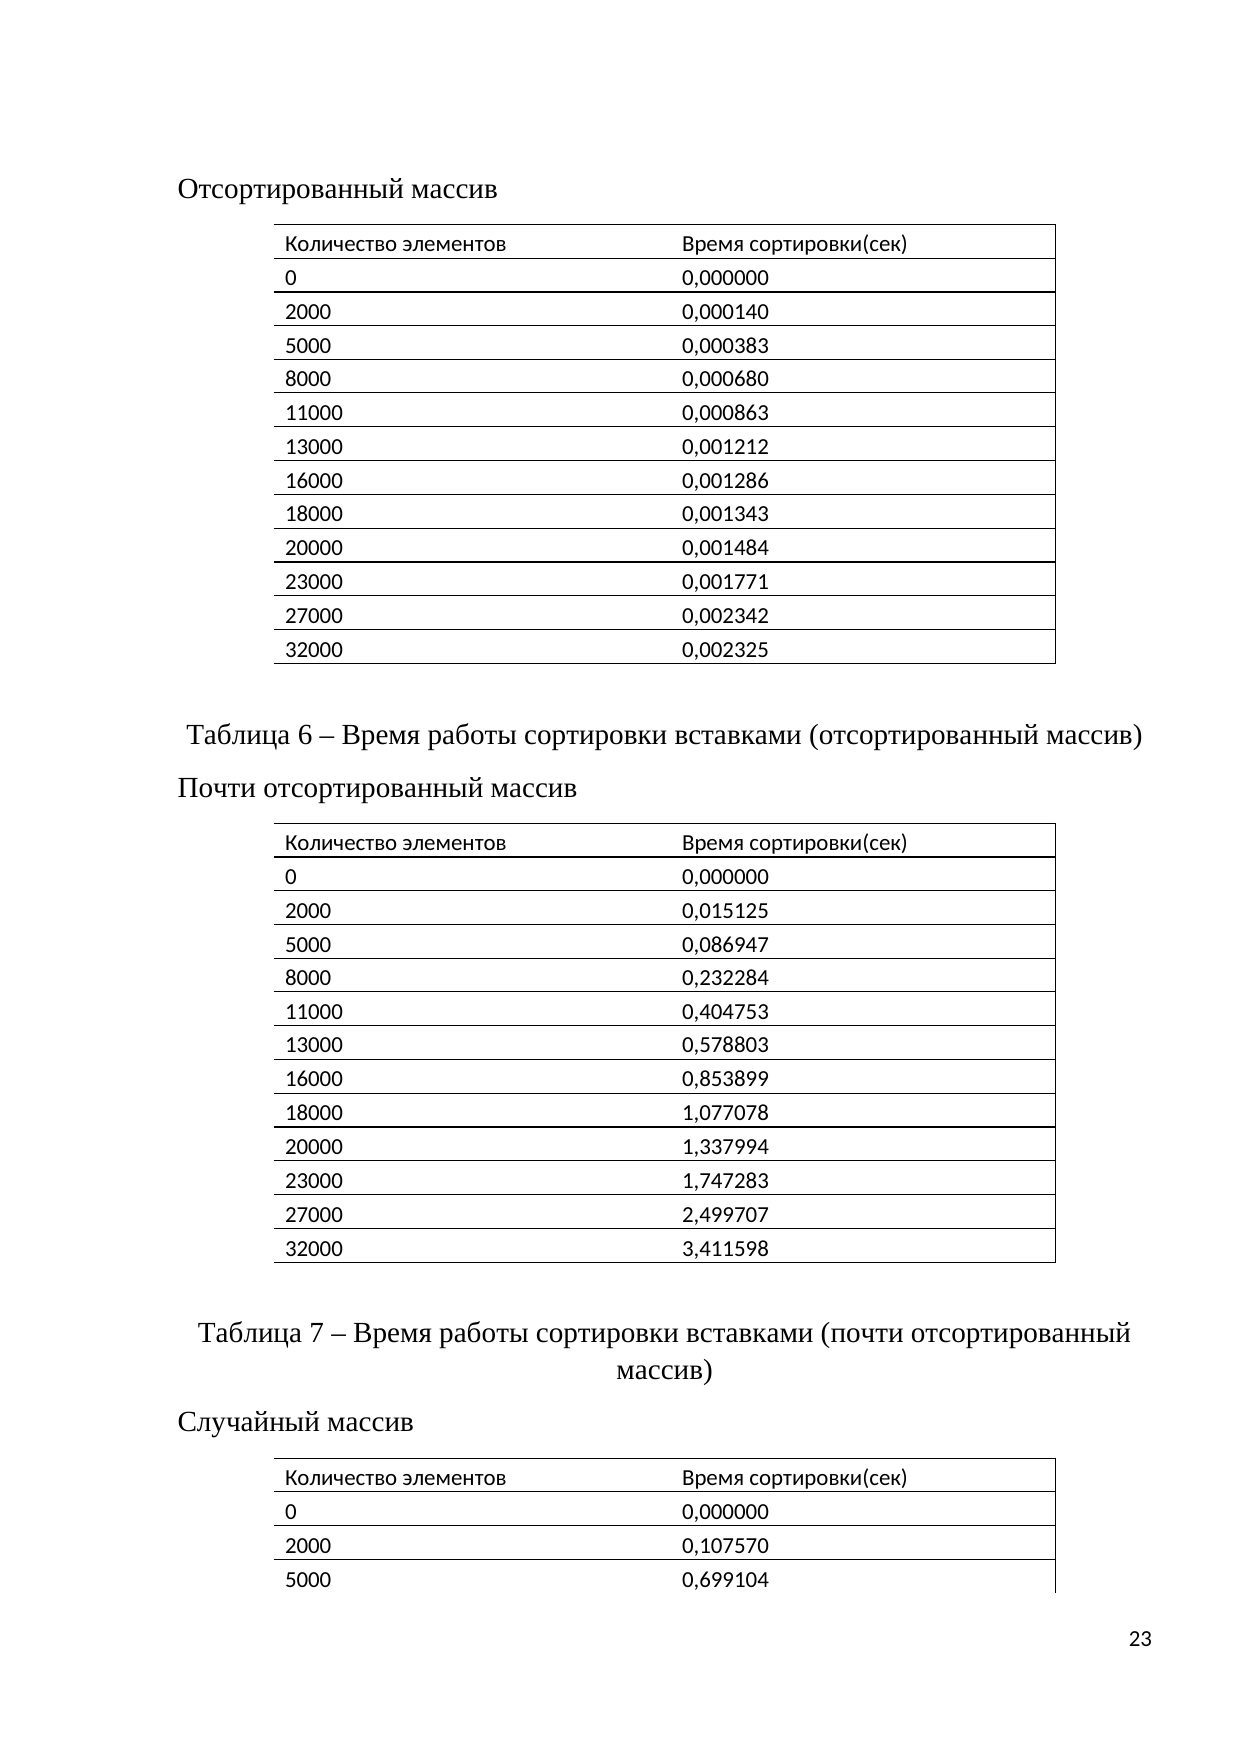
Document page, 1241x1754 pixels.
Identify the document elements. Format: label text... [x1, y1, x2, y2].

table_cell 0,853899 [671, 1060, 1055, 1092]
table_cell 5000 [274, 326, 671, 359]
table_cell 32000 [274, 630, 671, 663]
table_cell 16000 [274, 461, 671, 494]
table_cell 11000 [274, 992, 671, 1025]
table_cell 1,077078 [671, 1094, 1055, 1126]
table_cell 5000 [274, 1560, 671, 1593]
table_cell 0,001484 [671, 529, 1055, 561]
table_cell 11000 [274, 393, 671, 426]
table_cell 0,002342 [671, 596, 1055, 629]
table_cell 0,000000 [671, 1492, 1055, 1525]
text Случайный массив [177, 1404, 1152, 1438]
table_header Время сортировки(сек) [671, 225, 1055, 258]
table_cell 16000 [274, 1060, 671, 1092]
table_cell 0,002325 [671, 630, 1055, 663]
table_cell 2000 [274, 293, 671, 325]
table_cell 13000 [274, 1026, 671, 1059]
table_cell 0,086947 [671, 925, 1055, 958]
table_cell 0 [274, 1492, 671, 1525]
table_header Количество элементов [274, 1459, 671, 1491]
table_cell 20000 [274, 529, 671, 561]
table_cell 18000 [274, 495, 671, 528]
table_cell 5000 [274, 925, 671, 958]
text Таблица 6 – Время работы сортировки вставками (отсортированный массив) [177, 717, 1152, 750]
table_cell 27000 [274, 1195, 671, 1228]
table_cell 0,000140 [671, 293, 1055, 325]
table_cell 8000 [274, 959, 671, 991]
table_cell 0,699104 [671, 1560, 1055, 1593]
table_cell 3,411598 [671, 1229, 1055, 1262]
table_cell 0 [274, 858, 671, 890]
table_cell 13000 [274, 427, 671, 460]
table_cell 32000 [274, 1229, 671, 1262]
table_cell 8000 [274, 360, 671, 392]
table_cell 0,001343 [671, 495, 1055, 528]
table_cell 1,337994 [671, 1128, 1055, 1160]
table_cell 23000 [274, 563, 671, 595]
table_cell 18000 [274, 1094, 671, 1126]
table_header Количество элементов [274, 824, 671, 856]
table_cell 0,404753 [671, 992, 1055, 1025]
table_cell 0,000383 [671, 326, 1055, 359]
table_cell 0,232284 [671, 959, 1055, 991]
table_cell 0,001212 [671, 427, 1055, 460]
table_cell 2000 [274, 891, 671, 924]
table_cell 20000 [274, 1128, 671, 1160]
table_header Время сортировки(сек) [671, 1459, 1055, 1491]
table_cell 27000 [274, 596, 671, 629]
text Отсортированный массив [177, 171, 1152, 204]
table_cell 0 [274, 259, 671, 291]
text Таблица 7 – Время работы сортировки вставками (почти отсортированный массив) [177, 1316, 1152, 1385]
table_cell 0,000000 [671, 259, 1055, 291]
text Почти отсортированный массив [177, 770, 1152, 803]
table_cell 2,499707 [671, 1195, 1055, 1228]
table_cell 0,000000 [671, 858, 1055, 890]
table_cell 0,000863 [671, 393, 1055, 426]
table_cell 1,747283 [671, 1161, 1055, 1194]
table_header Количество элементов [274, 225, 671, 258]
table_cell 23000 [274, 1161, 671, 1194]
table_cell 0,000680 [671, 360, 1055, 392]
table_cell 0,001286 [671, 461, 1055, 494]
table_cell 2000 [274, 1526, 671, 1559]
table_cell 0,001771 [671, 563, 1055, 595]
table_cell 0,015125 [671, 891, 1055, 924]
table_cell 0,107570 [671, 1526, 1055, 1559]
table_header Время сортировки(сек) [671, 824, 1055, 856]
table_cell 0,578803 [671, 1026, 1055, 1059]
